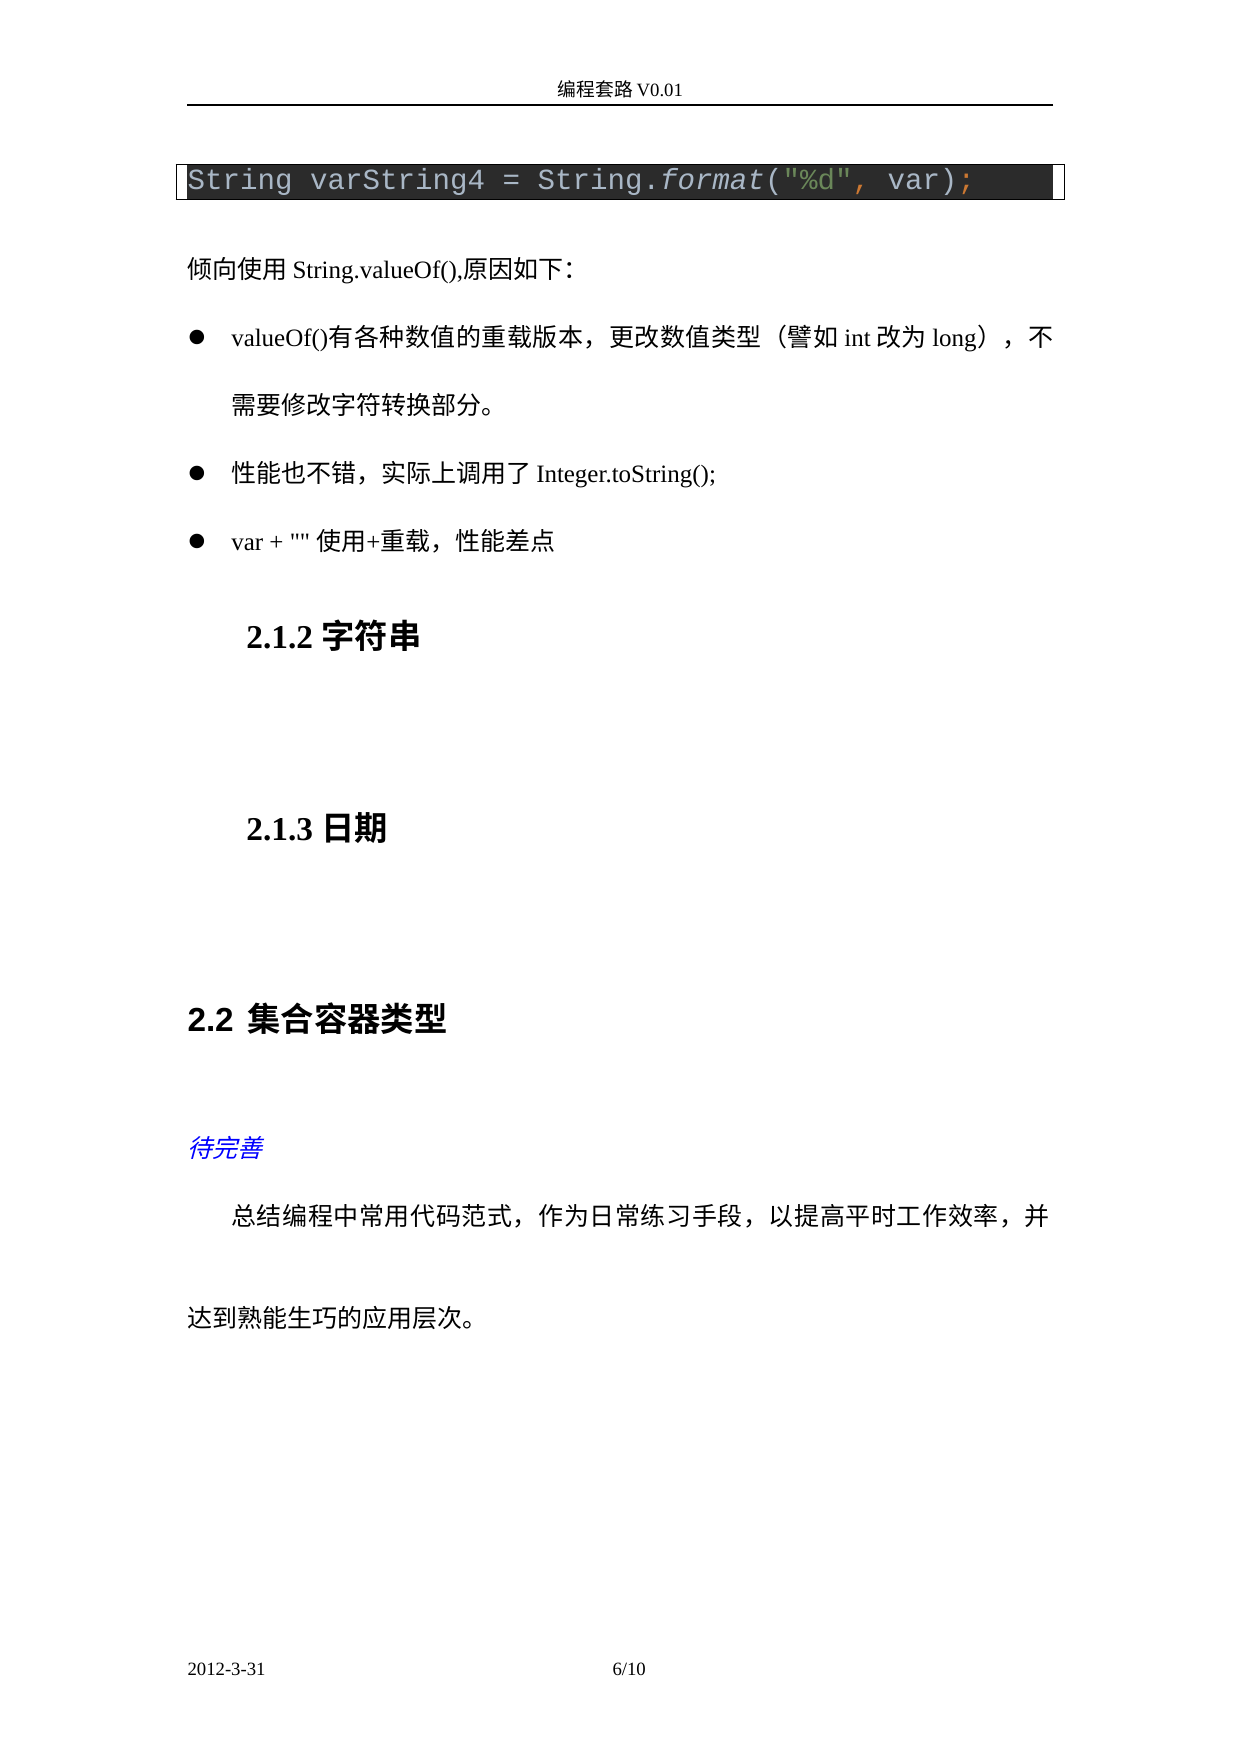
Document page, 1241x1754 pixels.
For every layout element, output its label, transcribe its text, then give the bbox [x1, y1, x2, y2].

subtitle 日期 [246, 792, 1053, 859]
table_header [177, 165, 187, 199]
list valueOf()有各种数值的重载版本，更改数值类型（譬如int改为long），不需要修改字符转换部分。 [187, 302, 1053, 438]
text 总结编程中常用代码范式，作为日常练习手段，以提高平时工作效率，并达到熟能生巧的应用层次。 [187, 1181, 1053, 1351]
list var + "" 使用+重载，性能差点 [187, 506, 1053, 573]
list 性能也不错，实际上调用了Integer.toString(); [187, 438, 1053, 506]
subtitle 字符串 [246, 601, 1053, 668]
text 待完善 [187, 1113, 1053, 1181]
subtitle 集合容器类型 [187, 983, 1053, 1051]
text 倾向使用String.valueOf(),原因如下： [187, 234, 1053, 302]
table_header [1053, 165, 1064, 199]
